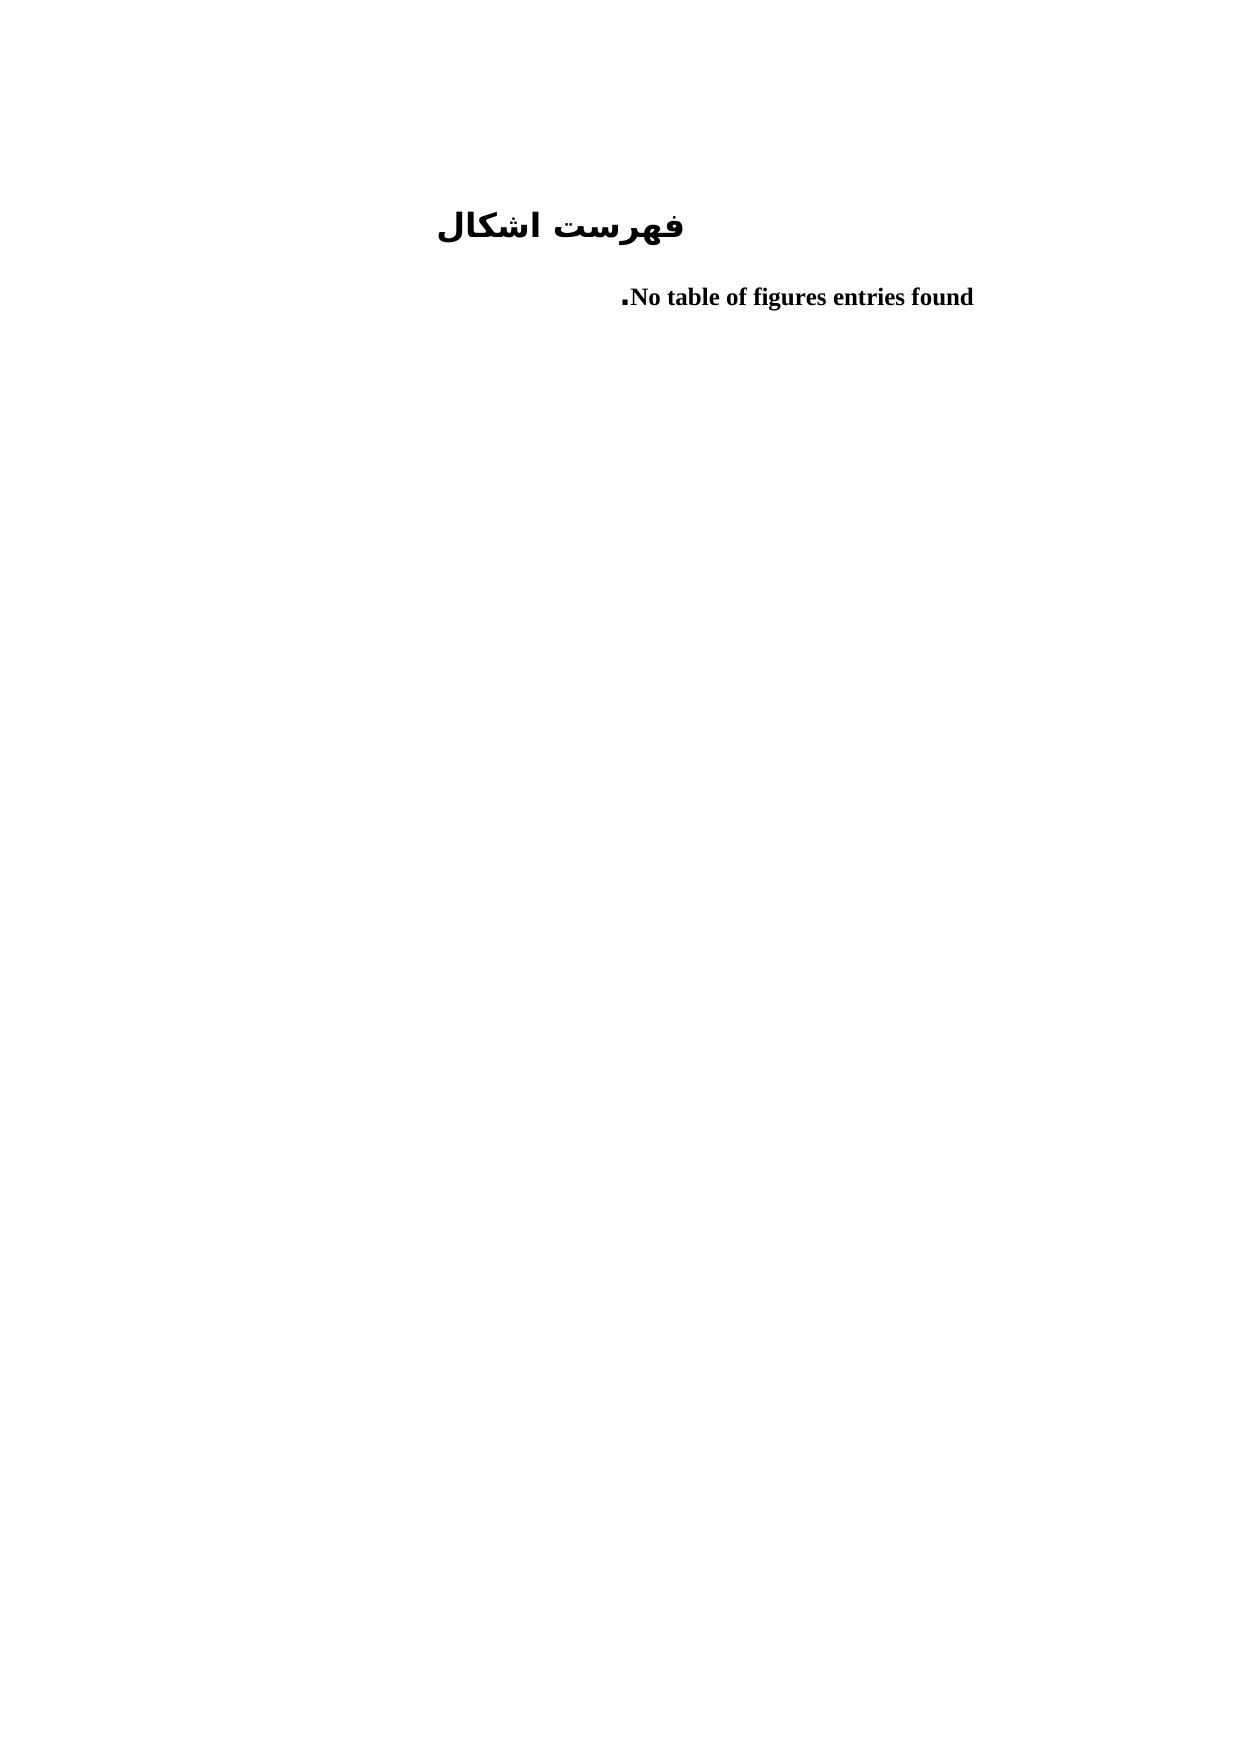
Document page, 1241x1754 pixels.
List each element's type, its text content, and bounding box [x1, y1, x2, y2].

text فهرست اشکال [147, 207, 1033, 246]
text No table of figures entries found. [147, 278, 1033, 312]
